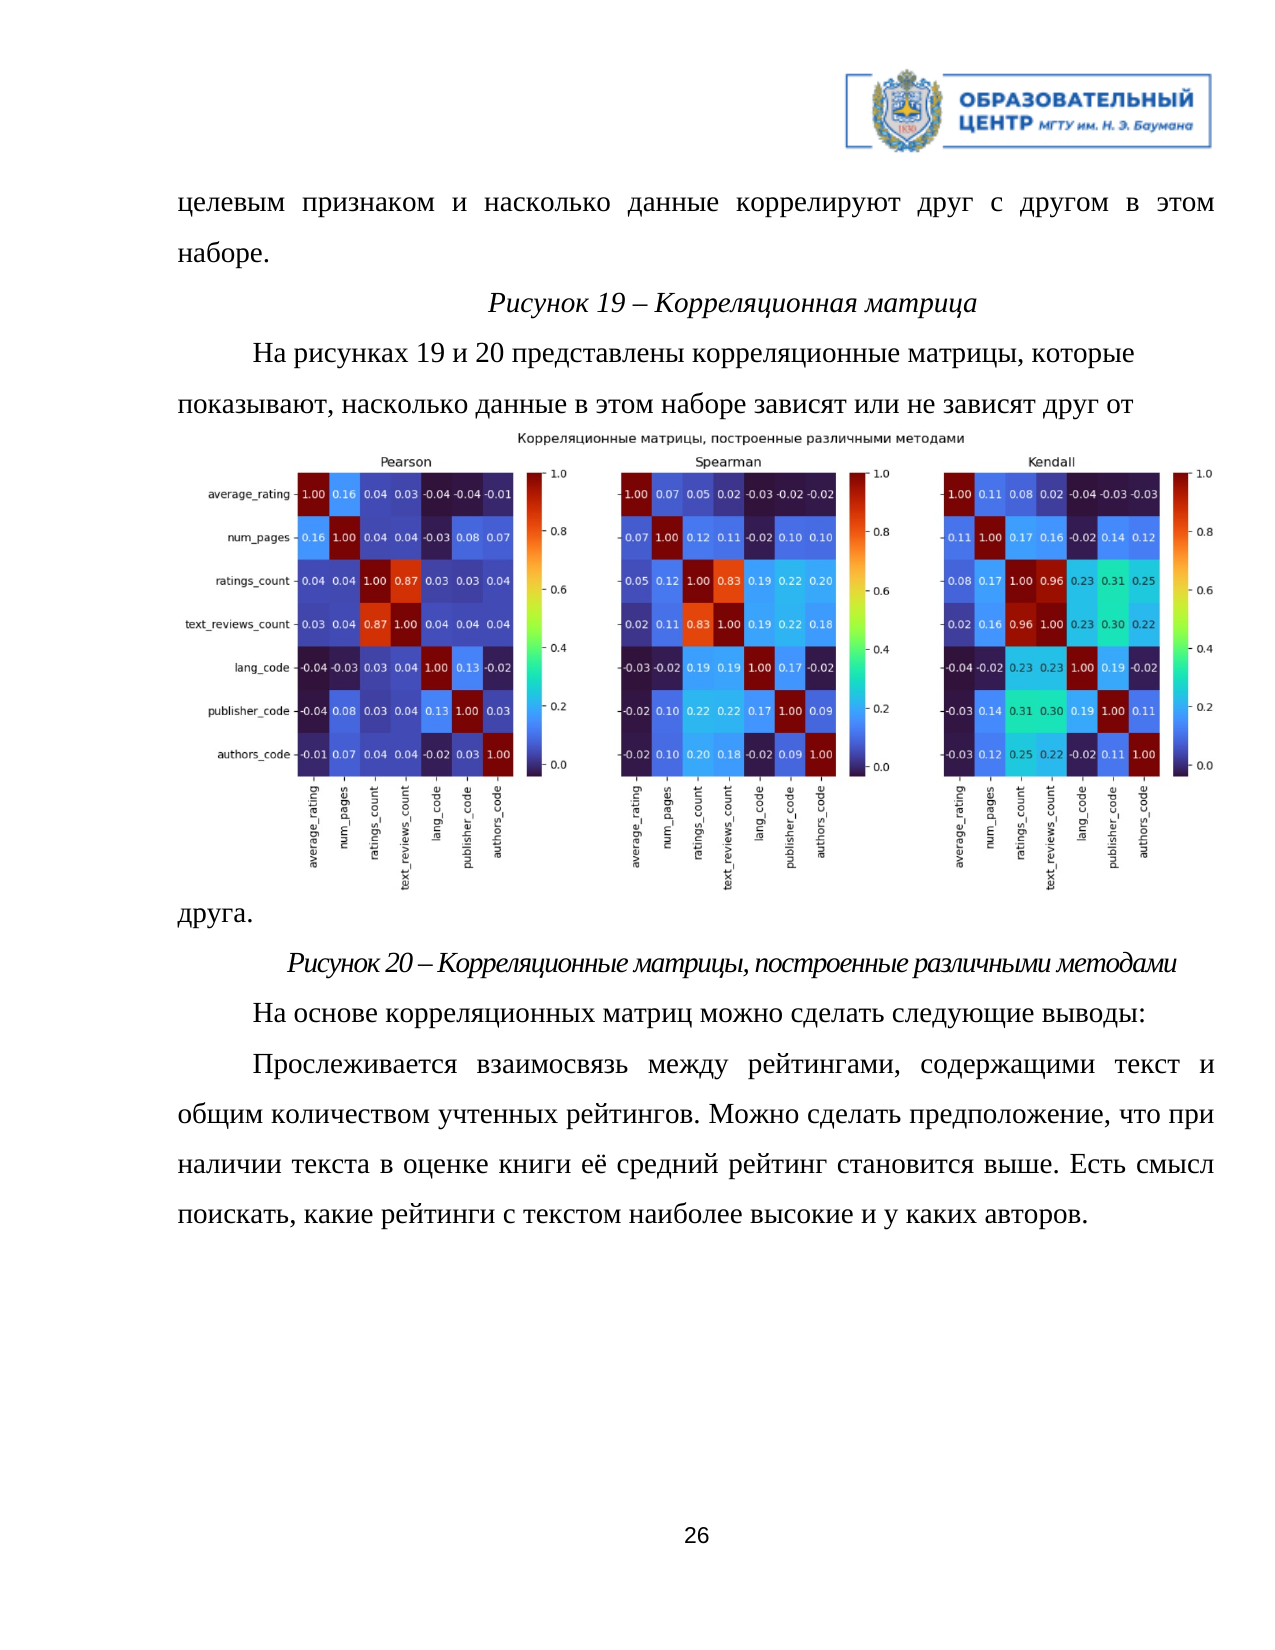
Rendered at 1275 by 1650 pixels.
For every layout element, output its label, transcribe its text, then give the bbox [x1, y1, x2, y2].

text На рисунках 19 и 20 представлены корреляционные матрицы, которые показывают, насколько данные в этом наборе зависят или не зависят друг от друга. [177, 895, 1216, 928]
text На рисунках 19 и 20 представлены корреляционные матрицы, которые показывают, насколько данные в этом наборе зависят или не зависят друг от друга. [177, 336, 1216, 431]
text Рисунок 19 – Корреляционная матрица [177, 285, 1216, 319]
text На основе корреляционных матриц можно сделать следующие выводы: [177, 995, 1216, 1029]
picture [177, 431, 1216, 895]
text Прослеживается взаимосвязь между рейтингами, содержащими текст и общим количеством учтенных рейтингов. Можно сделать предположение, что при наличии текста в оценке книги её средний рейтинг становится выше. Есть смысл поискать, какие рейтинги с текстом наиболее высокие и у каких авторов. [177, 1046, 1216, 1230]
text Очистка данных и подготовка их к работе завершена, но перед тем как перейти к построению регрессионных моделей необходимо понять, что будет целевым признаком и насколько данные коррелируют друг с другом в этом наборе. [177, 118, 1216, 268]
text Рисунок 20 – Корреляционные матрицы, построенные различными методами [177, 945, 1216, 979]
picture [815, 46, 1262, 168]
